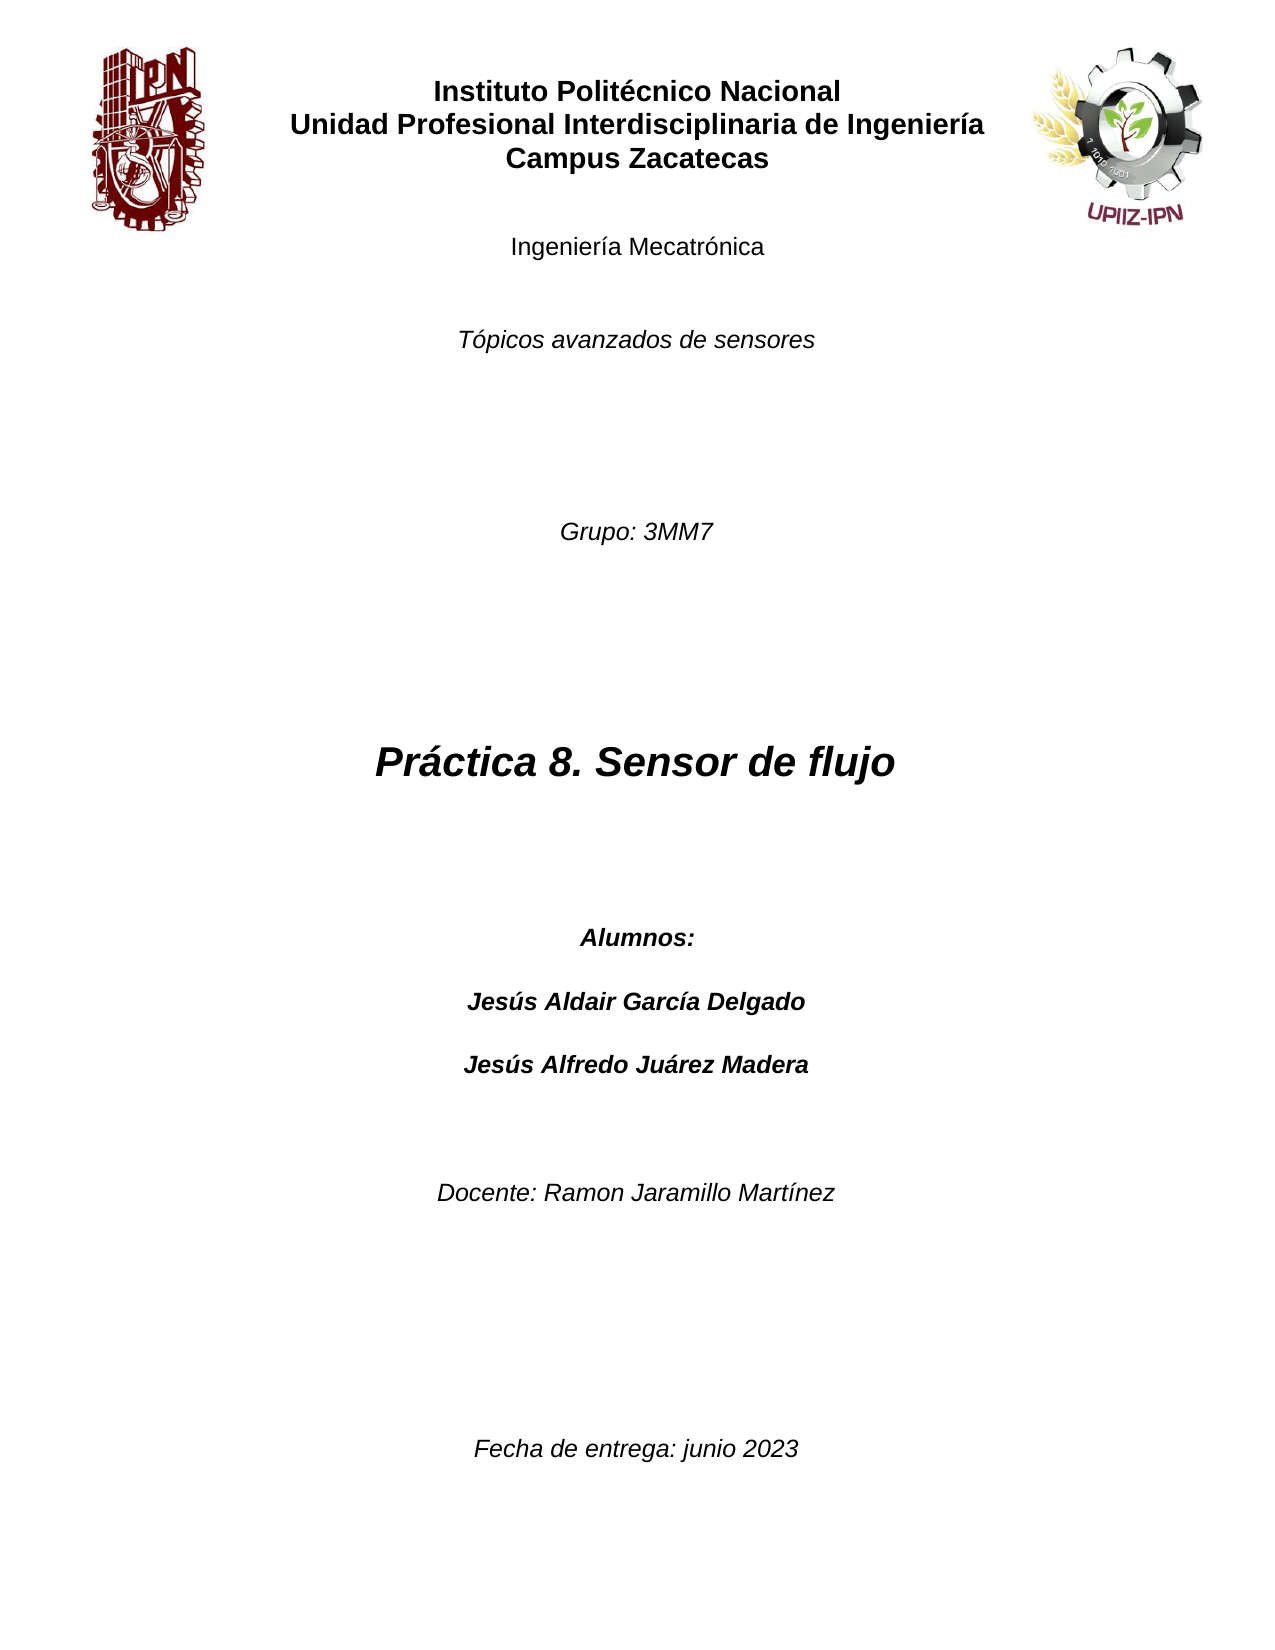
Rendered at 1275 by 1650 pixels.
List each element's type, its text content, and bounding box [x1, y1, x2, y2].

picture [50, 38, 250, 239]
text Jesús Aldair García Delgado [177, 986, 1098, 1015]
text Grupo: 3MM7 [177, 516, 1098, 545]
text Tópicos avanzados de sensores [177, 324, 1098, 353]
text Docente: Ramon Jaramillo Martínez [177, 1178, 1098, 1207]
text Fecha de entrega: junio 2023 [177, 1434, 1098, 1463]
text Alumnos: [177, 922, 1098, 951]
text Práctica 8. Sensor de flujo [177, 737, 1098, 785]
picture [1030, 30, 1203, 239]
text Jesús Alfredo Juárez Madera [177, 1050, 1098, 1079]
